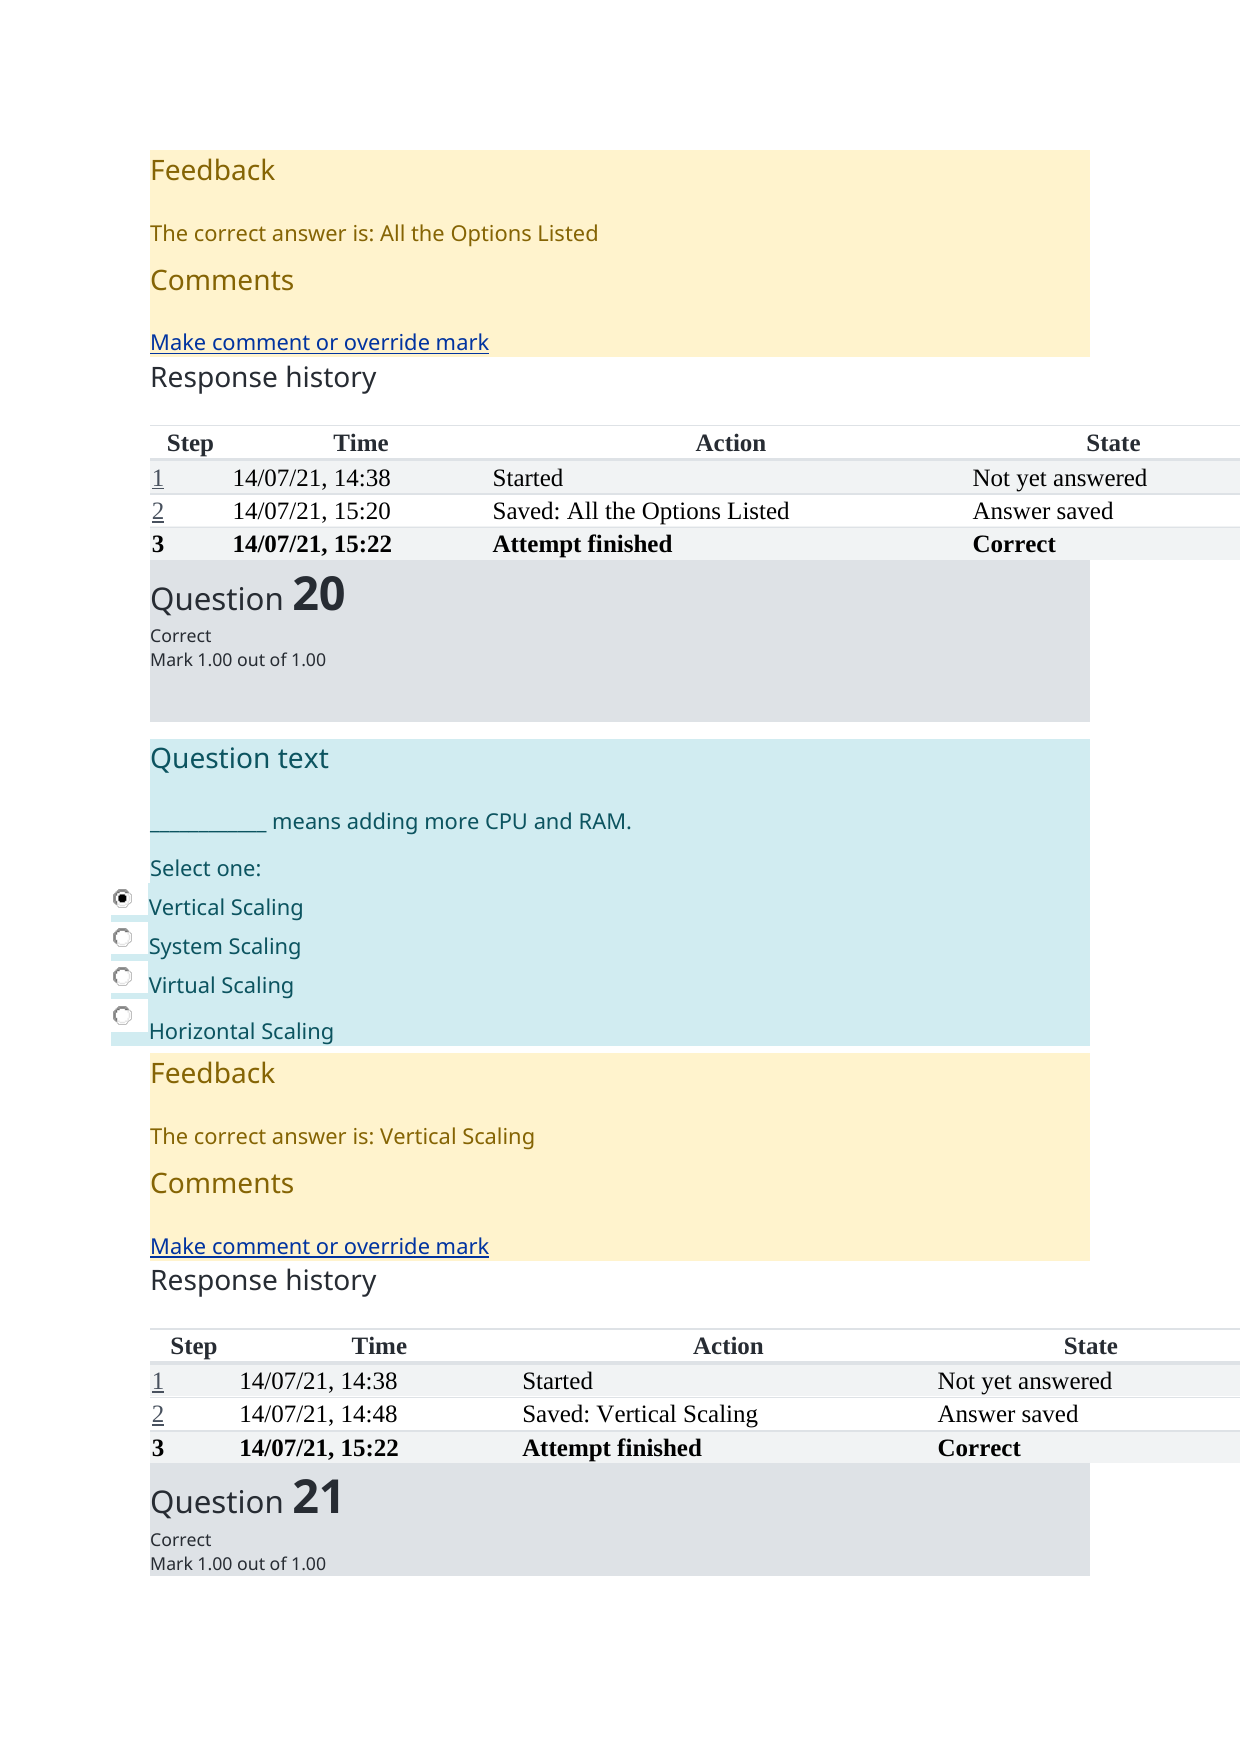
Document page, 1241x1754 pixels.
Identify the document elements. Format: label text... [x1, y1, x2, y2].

table_cell 14/07/21, 15:22 [231, 528, 491, 560]
table_cell Answer saved [971, 495, 1240, 526]
text Make comment or override mark [150, 1231, 1090, 1261]
text Feedback [150, 1053, 1090, 1092]
table_cell Correct [971, 528, 1240, 560]
table_cell 3 [150, 1432, 238, 1463]
table_header State [971, 426, 1240, 458]
table_cell 14/07/21, 15:22 [238, 1432, 521, 1463]
table_header Time [238, 1330, 521, 1361]
text Comments [150, 1163, 1090, 1202]
table_cell Answer saved [936, 1398, 1240, 1430]
table_cell Saved: Vertical Scaling [521, 1398, 936, 1430]
text ____________ means adding more CPU and RAM. [150, 806, 1090, 836]
table_header Action [491, 426, 971, 458]
text Response history [150, 1261, 1090, 1299]
table_header State [936, 1330, 1240, 1361]
table_cell Started [521, 1365, 936, 1396]
text System Scaling [111, 922, 1090, 961]
text Correct [150, 624, 1090, 648]
text Vertical Scaling [111, 883, 1090, 922]
table_cell Saved: All the Options Listed [491, 495, 971, 526]
table_cell 14/07/21, 15:20 [231, 495, 491, 526]
table_cell 14/07/21, 14:38 [231, 461, 491, 493]
table_cell 14/07/21, 14:38 [238, 1365, 521, 1396]
text Virtual Scaling [111, 961, 1090, 999]
table_header Action [521, 1330, 936, 1361]
text Correct [150, 1527, 1090, 1551]
text Select one: [150, 853, 1090, 883]
text The correct answer is: Vertical Scaling [150, 1121, 1090, 1151]
table_cell Attempt finished [491, 528, 971, 560]
text Mark 1.00 out of 1.00 [150, 1551, 1090, 1576]
table_cell 14/07/21, 14:48 [238, 1398, 521, 1430]
table_cell Attempt finished [521, 1432, 936, 1463]
table_cell Started [491, 461, 971, 493]
table_cell 2 [150, 495, 231, 526]
table_cell 1 [150, 1365, 238, 1396]
text Question text [150, 739, 1090, 777]
text Feedback [150, 150, 1090, 188]
text Question 20 [150, 560, 1090, 624]
table_header Step [150, 1330, 238, 1361]
table_cell 2 [150, 1398, 238, 1430]
text Comments [150, 260, 1090, 298]
text The correct answer is: All the Options Listed [150, 217, 1090, 247]
table_cell Correct [936, 1432, 1240, 1463]
text Mark 1.00 out of 1.00 [150, 648, 1090, 672]
table_cell Not yet answered [936, 1365, 1240, 1396]
table_header Step [150, 426, 231, 458]
text Horizontal Scaling [111, 999, 1090, 1046]
table_cell 3 [150, 528, 231, 560]
table_header Time [231, 426, 491, 458]
text Make comment or override mark [150, 327, 1090, 357]
text Response history [150, 357, 1090, 395]
table_cell 1 [150, 461, 231, 493]
table_cell Not yet answered [971, 461, 1240, 493]
text Question 21 [150, 1463, 1090, 1527]
